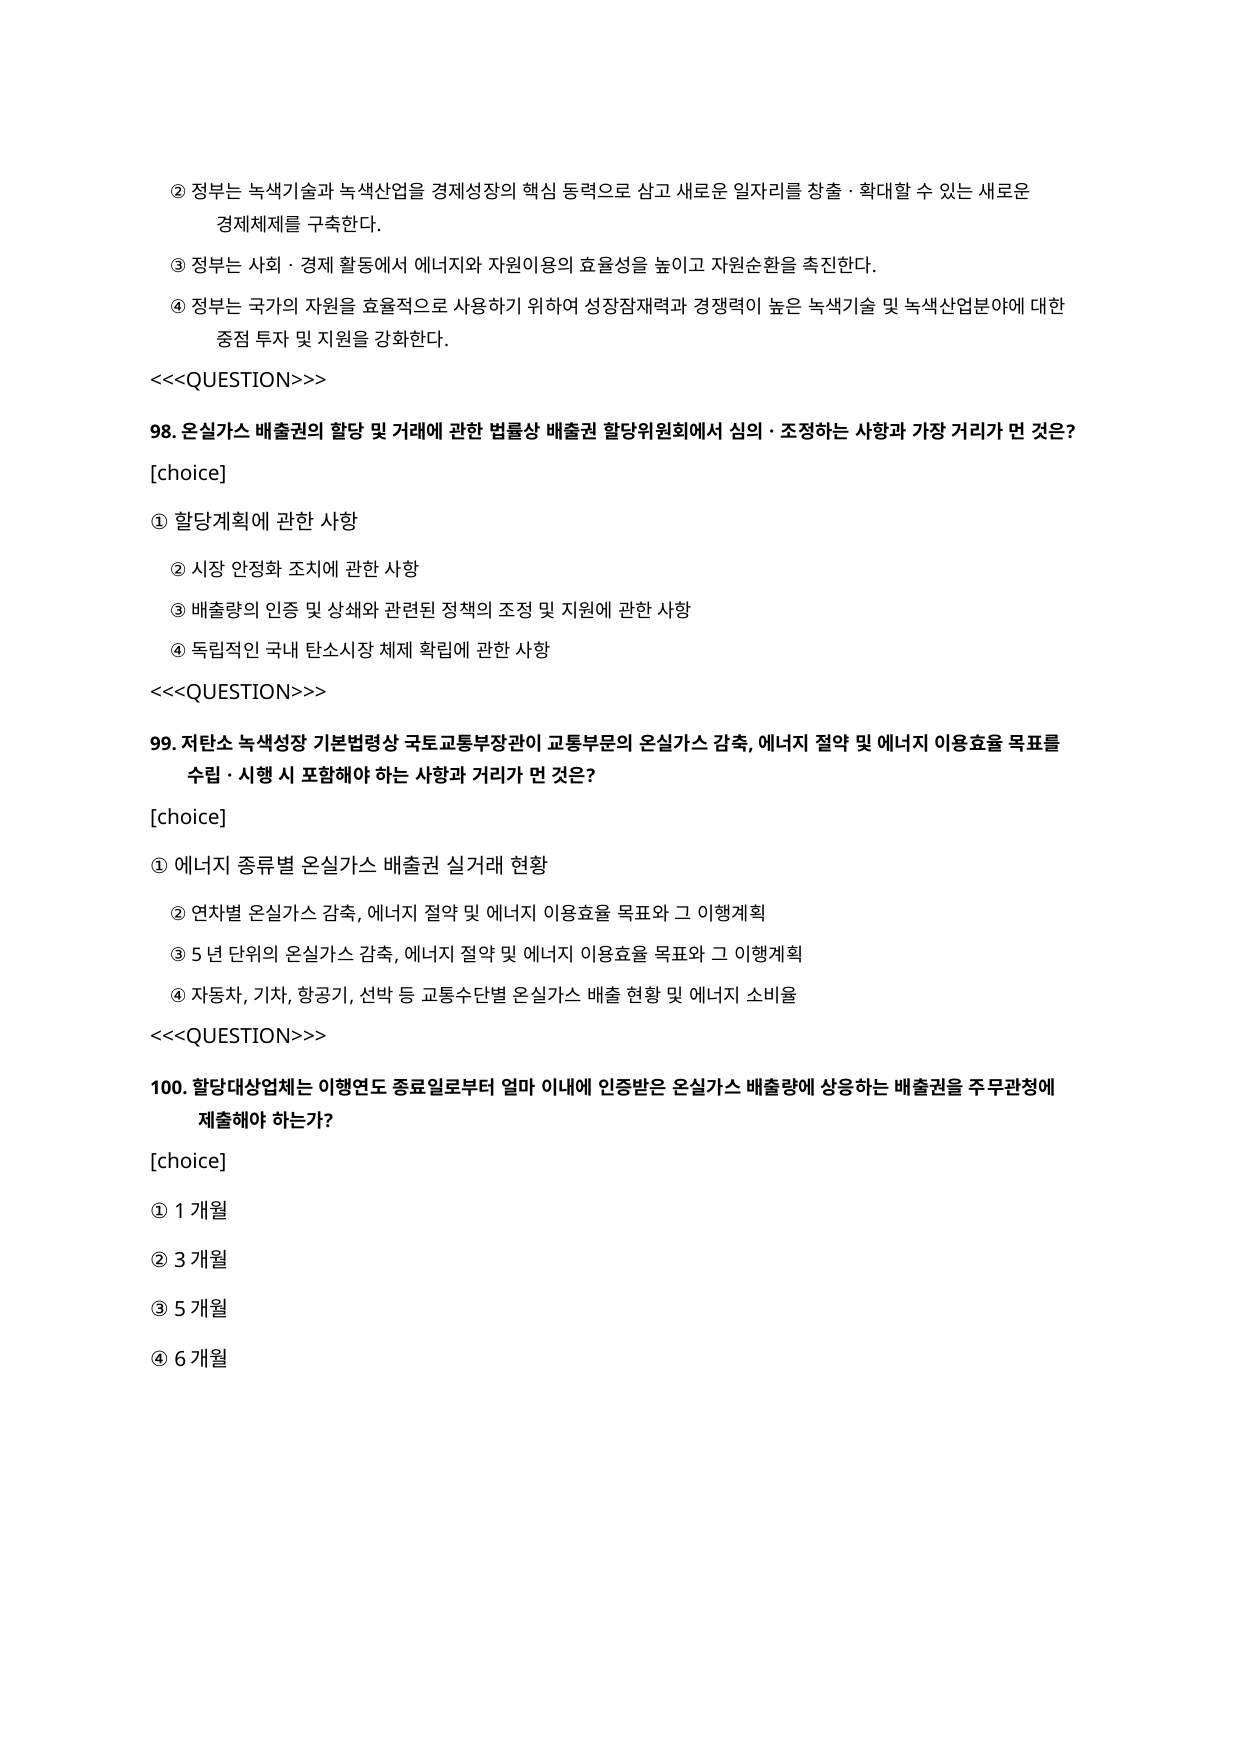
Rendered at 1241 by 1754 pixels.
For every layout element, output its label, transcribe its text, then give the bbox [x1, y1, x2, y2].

text ③ 5개월 [150, 1293, 1090, 1323]
text ③ 배출량의 인증 및 상쇄와 관련된 정책의 조정 및 지원에 관한 사항 [150, 595, 1090, 622]
text ④ 독립적인 국내 탄소시장 체제 확립에 관한 사항 [150, 636, 1090, 663]
text ② 정부는 녹색기술과 녹색산업을 경제성장의 핵심 동력으로 삼고 새로운 일자리를 창출ㆍ확대할 수 있는 새로운 경제체제를 구축한다. [150, 177, 1090, 237]
text ① 1개월 [150, 1194, 1090, 1224]
text 100. 할당대상업체는 이행연도 종료일로부터 얼마 이내에 인증받은 온실가스 배출량에 상응하는 배출권을 주무관청에 제출해야 하는가? [150, 1073, 1090, 1133]
text ① 에너지 종류별 온실가스 배출권 실거래 현황 [150, 849, 1090, 880]
text ④ 자동차, 기차, 항공기, 선박 등 교통수단별 온실가스 배출 현황 및 에너지 소비율 [150, 981, 1090, 1008]
text ③ 정부는 사회ㆍ경제 활동에서 에너지와 자원이용의 효율성을 높이고 자원순환을 촉진한다. [150, 251, 1090, 278]
text ④ 정부는 국가의 자원을 효율적으로 사용하기 위하여 성장잠재력과 경쟁력이 높은 녹색기술 및 녹색산업분야에 대한 중점 투자 및 지원을 강화한다. [150, 292, 1090, 351]
text ② 연차별 온실가스 감축, 에너지 절약 및 에너지 이용효율 목표와 그 이행계획 [150, 899, 1090, 926]
text [choice] [150, 458, 1090, 486]
text [choice] [150, 1147, 1090, 1175]
text ② 3개월 [150, 1243, 1090, 1273]
text <<<QUESTION>>> [150, 365, 1090, 394]
text 99. 저탄소 녹색성장 기본법령상 국토교통부장관이 교통부문의 온실가스 감축, 에너지 절약 및 에너지 이용효율 목표를 수립ㆍ시행 시 포함해야 하는 사항과 거리가 먼 것은? [150, 728, 1090, 788]
text ③ 5년 단위의 온실가스 감축, 에너지 절약 및 에너지 이용효율 목표와 그 이행계획 [150, 940, 1090, 967]
text ① 할당계획에 관한 사항 [150, 505, 1090, 535]
text <<<QUESTION>>> [150, 677, 1090, 706]
text ④ 6개월 [150, 1342, 1090, 1372]
text ② 시장 안정화 조치에 관한 사항 [150, 554, 1090, 581]
text <<<QUESTION>>> [150, 1022, 1090, 1050]
text 98. 온실가스 배출권의 할당 및 거래에 관한 법률상 배출권 할당위원회에서 심의ㆍ조정하는 사항과 가장 거리가 먼 것은? [150, 417, 1090, 444]
text [choice] [150, 802, 1090, 831]
